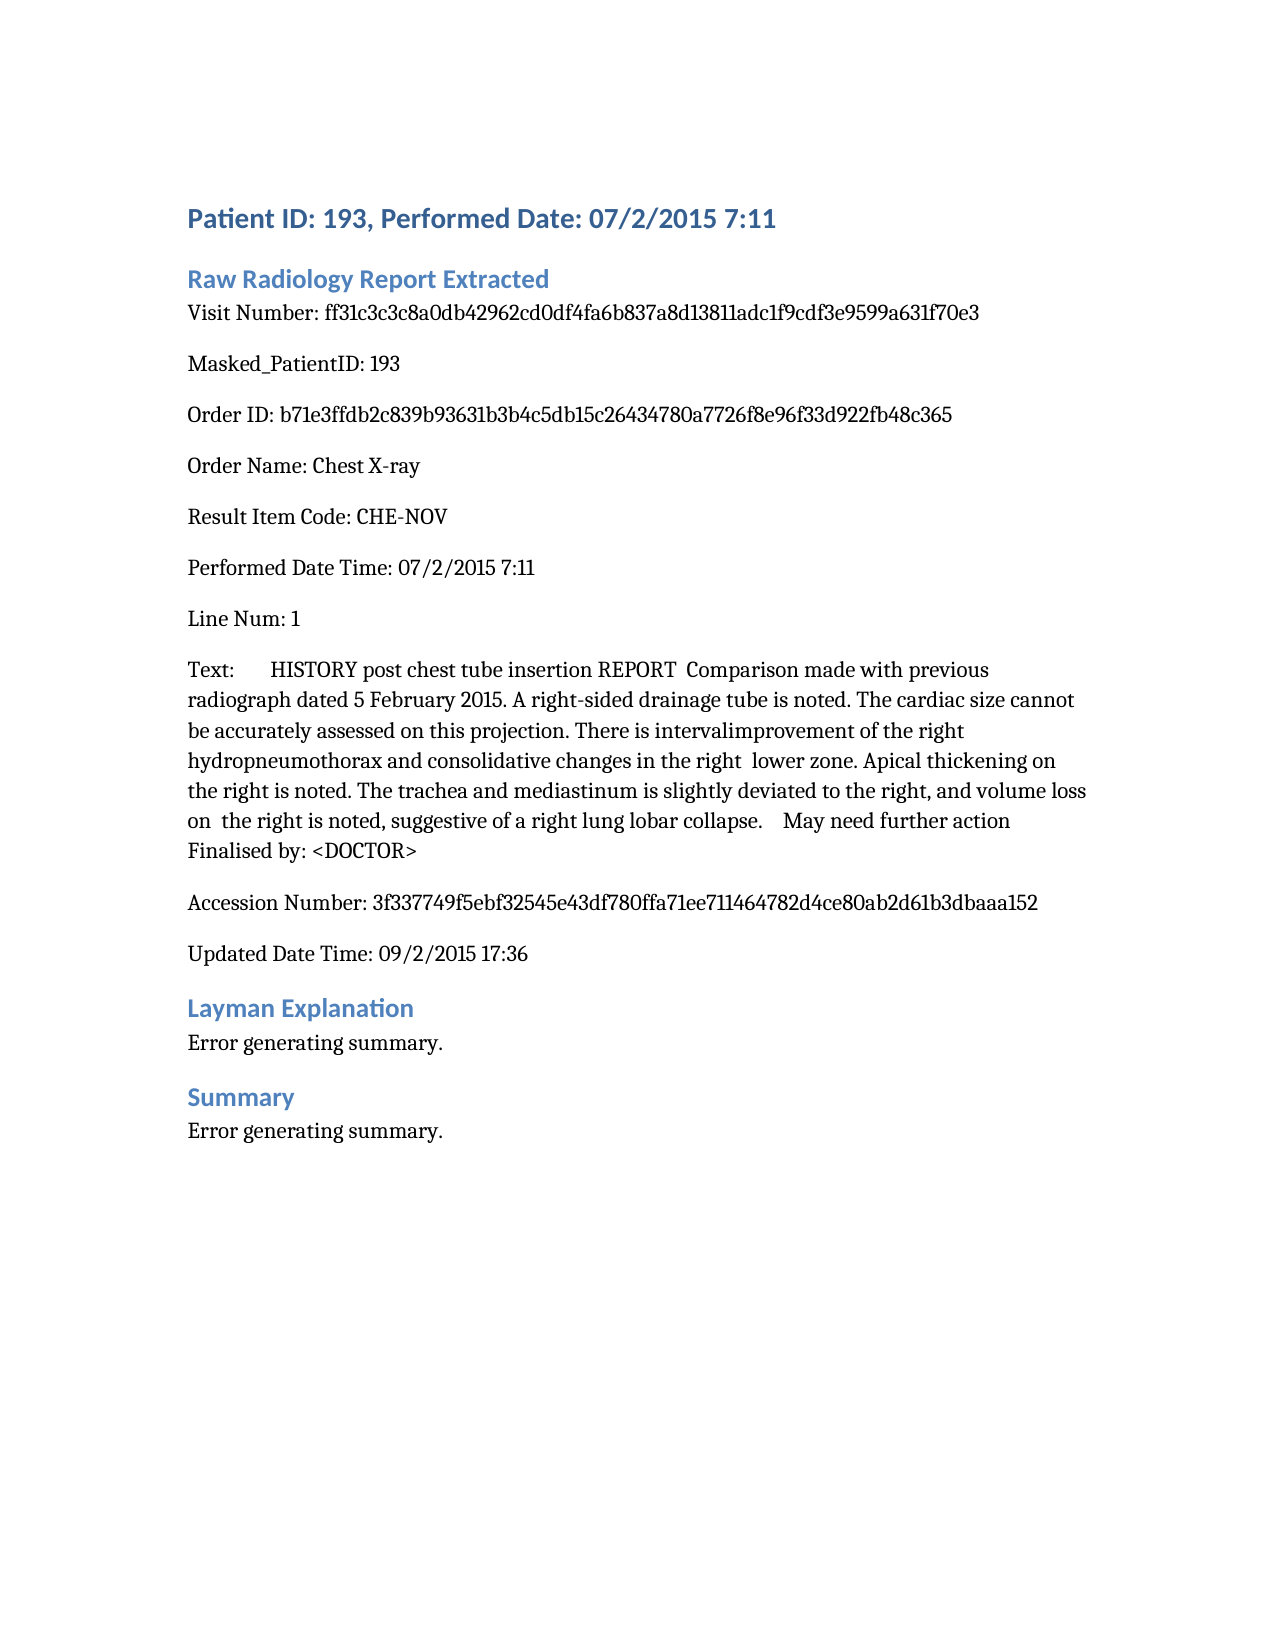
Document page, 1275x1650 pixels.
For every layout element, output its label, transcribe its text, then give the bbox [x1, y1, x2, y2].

text Line Num: 1 [187, 606, 1087, 632]
text Error generating summary. [187, 1029, 1087, 1056]
subtitle Raw Radiology Report Extracted [187, 262, 1087, 295]
subtitle Layman Explanation [187, 991, 1087, 1024]
text Performed Date Time: 07/2/2015 7:11 [187, 555, 1087, 581]
text Masked_PatientID: 193 [187, 351, 1087, 377]
text Error generating summary. [187, 1118, 1087, 1144]
text Accession Number: 3f337749f5ebf32545e43df780ffa71ee711464782d4ce80ab2d61b3dbaaa152 [187, 889, 1087, 916]
text Text: HISTORY post chest tube insertion REPORT Comparison made with previous radiograph dated 5 February 2015. A right-sided drainage tube is noted. The cardiac size cannot be accurately assessed on this projection. There is intervalimprovement of the right hydropneumothorax and consolidative changes in the right lower zone. Apical thickening on the right is noted. The trachea and mediastinum is slightly deviated to the right, and volume loss on the right is noted, suggestive of a right lung lobar collapse. May need further action Finalised by: <DOCTOR> [187, 657, 1087, 864]
text Result Item Code: CHE-NOV [187, 504, 1087, 530]
text Visit Number: ff31c3c3c8a0db42962cd0df4fa6b837a8d13811adc1f9cdf3e9599a631f70e3 [187, 300, 1087, 326]
subtitle Patient ID: 193, Performed Date: 07/2/2015 7:11 [187, 200, 1087, 236]
text Order ID: b71e3ffdb2c839b93631b3b4c5db15c26434780a7726f8e96f33d922fb48c365 [187, 402, 1087, 428]
subtitle Summary [187, 1080, 1087, 1113]
text Order Name: Chest X-ray [187, 453, 1087, 479]
text Updated Date Time: 09/2/2015 17:36 [187, 940, 1087, 967]
